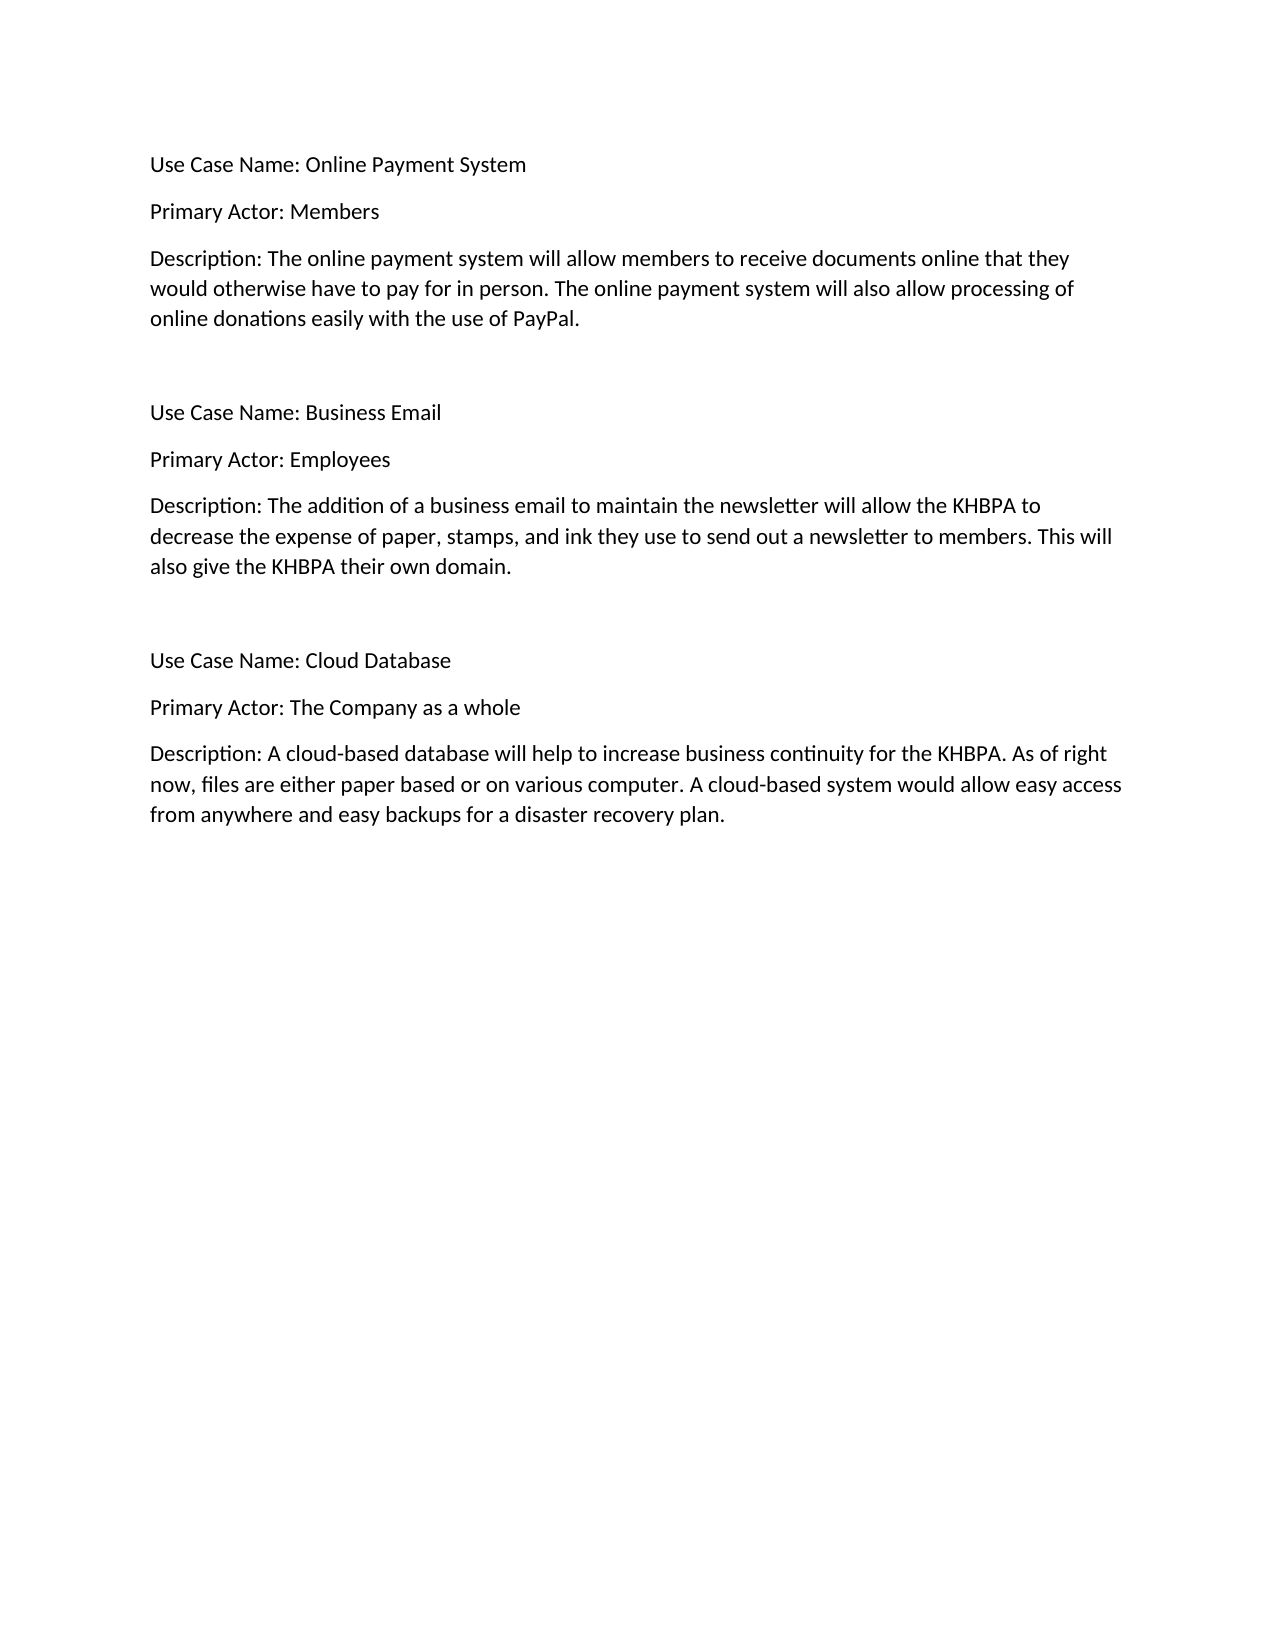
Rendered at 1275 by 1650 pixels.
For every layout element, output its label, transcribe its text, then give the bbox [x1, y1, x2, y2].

text Description: A cloud-based database will help to increase business continuity for the KHBPA. As of right now, files are either paper based or on various computer. A cloud-based system would allow easy access from anywhere and easy backups for a disaster recovery plan. [150, 739, 1125, 828]
text Primary Actor: The Company as a whole [150, 693, 1125, 721]
text Primary Actor: Employees [150, 445, 1125, 473]
text Use Case Name: Business Email [150, 398, 1125, 426]
text Description: The addition of a business email to maintain the newsletter will allow the KHBPA to decrease the expense of paper, stamps, and ink they use to send out a newsletter to members. This will also give the KHBPA their own domain. [150, 492, 1125, 580]
text Description: The online payment system will allow members to receive documents online that they would otherwise have to pay for in person. The online payment system will also allow processing of online donations easily with the use of PayPal. [150, 244, 1125, 332]
text Primary Actor: Members [150, 197, 1125, 225]
text Use Case Name: Cloud Database [150, 646, 1125, 674]
text Use Case Name: Online Payment System [150, 150, 1125, 178]
